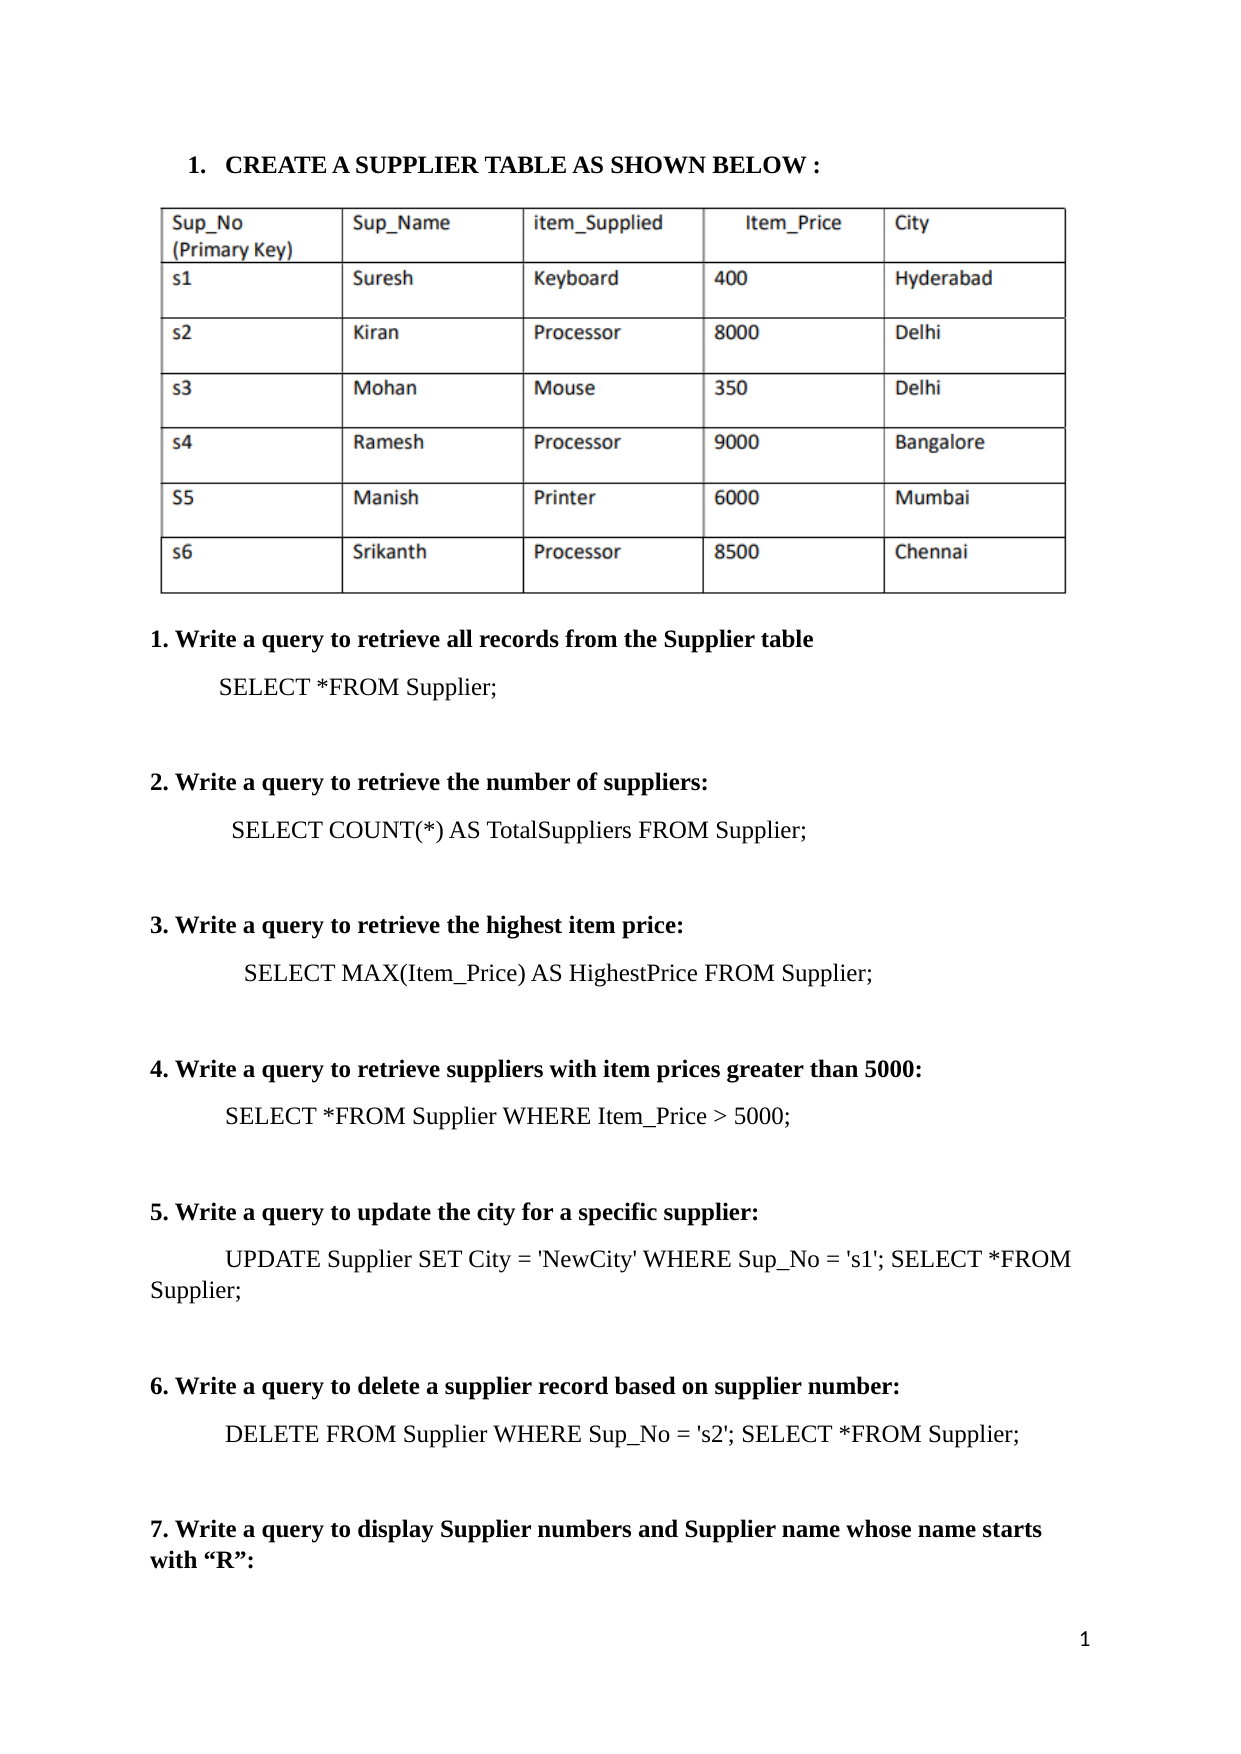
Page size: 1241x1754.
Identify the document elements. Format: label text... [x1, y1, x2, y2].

text SELECT MAX(Item_Price) AS HighestPrice FROM Supplier; [150, 958, 1090, 987]
picture [150, 197, 1077, 606]
text 3. Write a query to retrieve the highest item price: [150, 911, 1090, 939]
text 7. Write a query to display Supplier numbers and Supplier name whose name starts with “R”: [150, 1514, 1090, 1574]
list CREATE A SUPPLIER TABLE AS SHOWN BELOW : [187, 150, 1090, 179]
text 5. Write a query to update the city for a specific supplier: [150, 1197, 1090, 1226]
text SELECT COUNT(*) AS TotalSuppliers FROM Supplier; [150, 815, 1090, 844]
text 6. Write a query to delete a supplier record based on supplier number: [150, 1371, 1090, 1400]
text SELECT *FROM Supplier WHERE Item_Price > 5000; [150, 1101, 1090, 1130]
text UPDATE Supplier SET City = 'NewCity' WHERE Sup_No = 's1'; SELECT *FROM Supplier; [150, 1244, 1090, 1304]
text 1. Write a query to retrieve all records from the Supplier table [150, 624, 1090, 653]
text SELECT *FROM Supplier; [187, 672, 1090, 701]
text DELETE FROM Supplier WHERE Sup_No = 's2'; SELECT *FROM Supplier; [150, 1419, 1090, 1447]
text 2. Write a query to retrieve the number of suppliers: [150, 767, 1090, 796]
text 4. Write a query to retrieve suppliers with item prices greater than 5000: [150, 1054, 1090, 1082]
